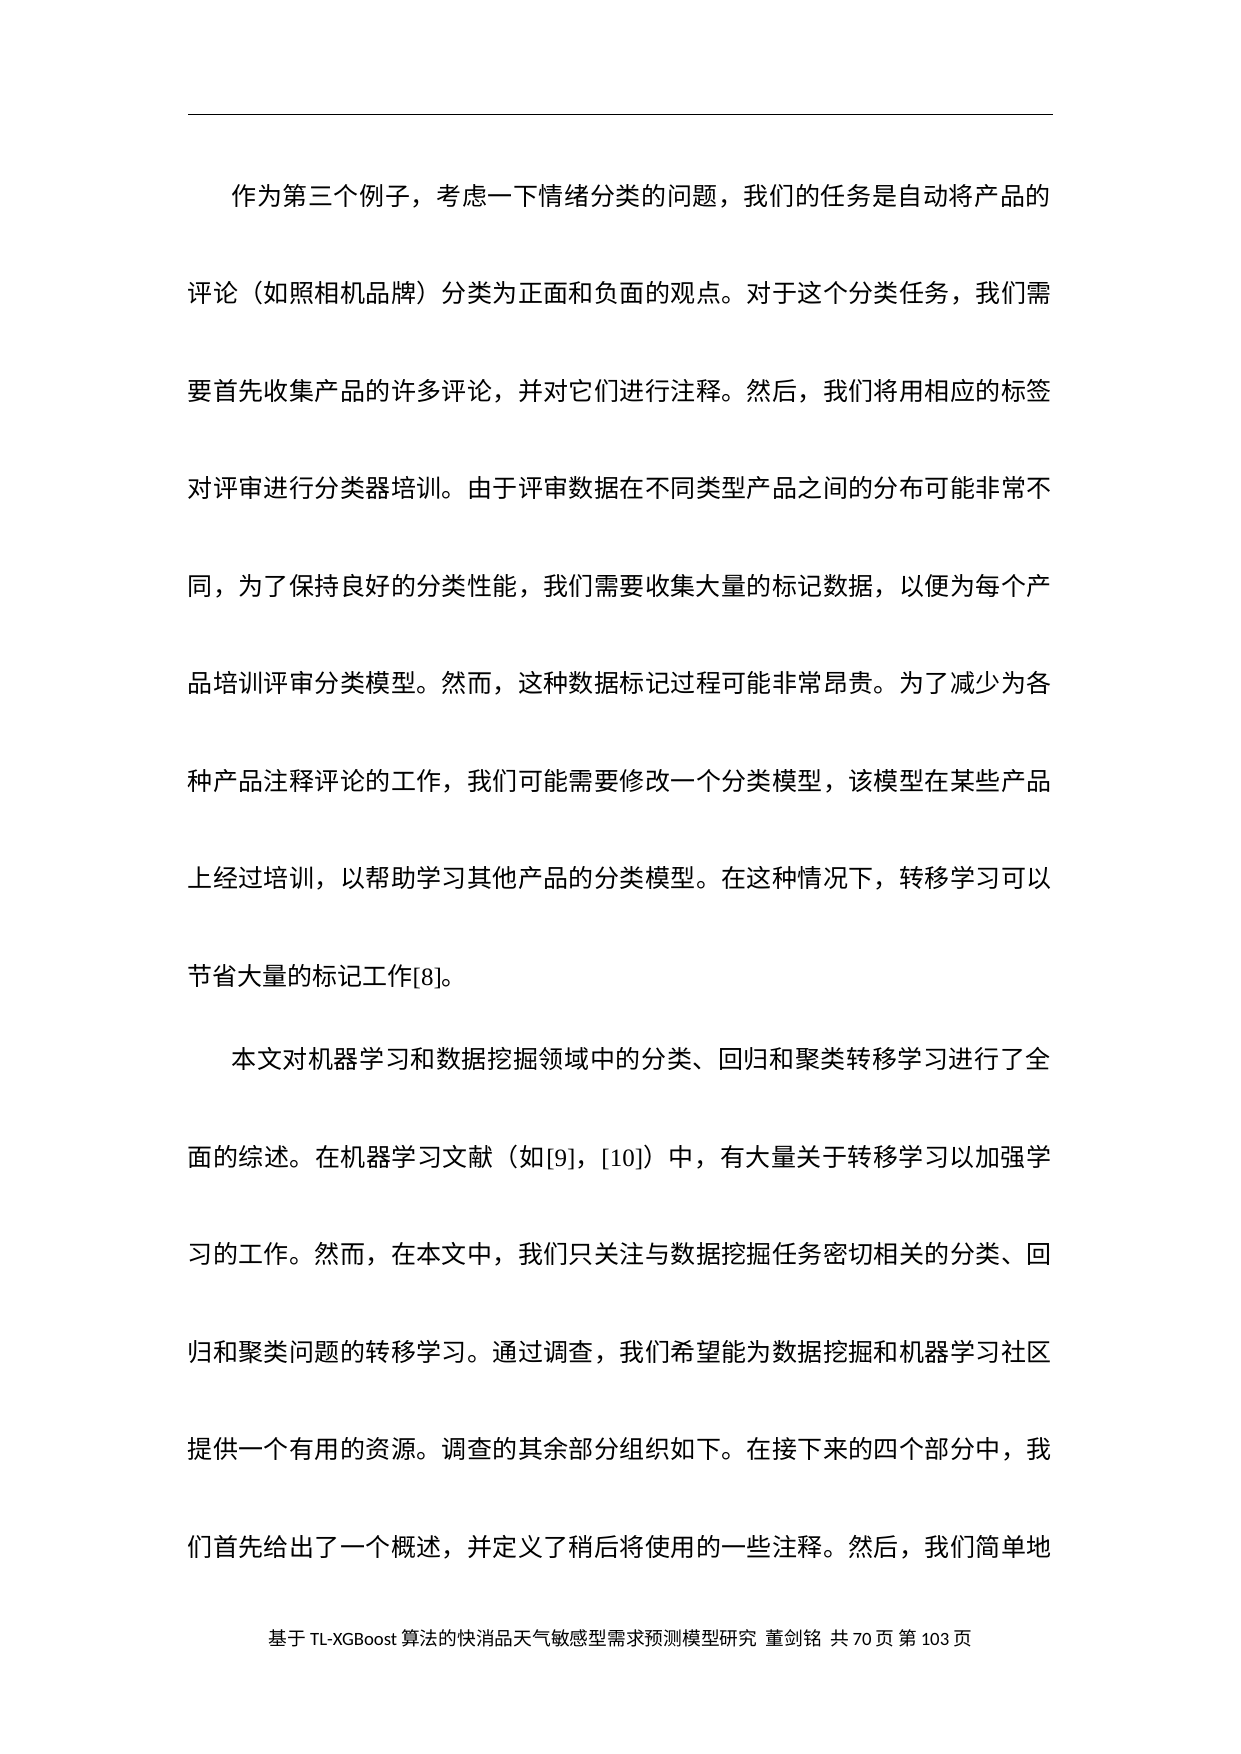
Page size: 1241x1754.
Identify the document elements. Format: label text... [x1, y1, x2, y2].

text 作为第三个例子，考虑一下情绪分类的问题，我们的任务是自动将产品的评论（如照相机品牌）分类为正面和负面的观点。对于这个分类任务，我们需要首先收集产品的许多评论，并对它们进行注释。然后，我们将用相应的标签对评审进行分类器培训。由于评审数据在不同类型产品之间的分布可能非常不同，为了保持良好的分类性能，我们需要收集大量的标记数据，以便为每个产品培训评审分类模型。然而，这种数据标记过程可能非常昂贵。为了减少为各种产品注释评论的工作，我们可能需要修改一个分类模型，该模型在某些产品上经过培训，以帮助学习其他产品的分类模型。在这种情况下，转移学习可以节省大量的标记工作[8]。 [187, 162, 1053, 1007]
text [187, 1025, 1053, 1578]
